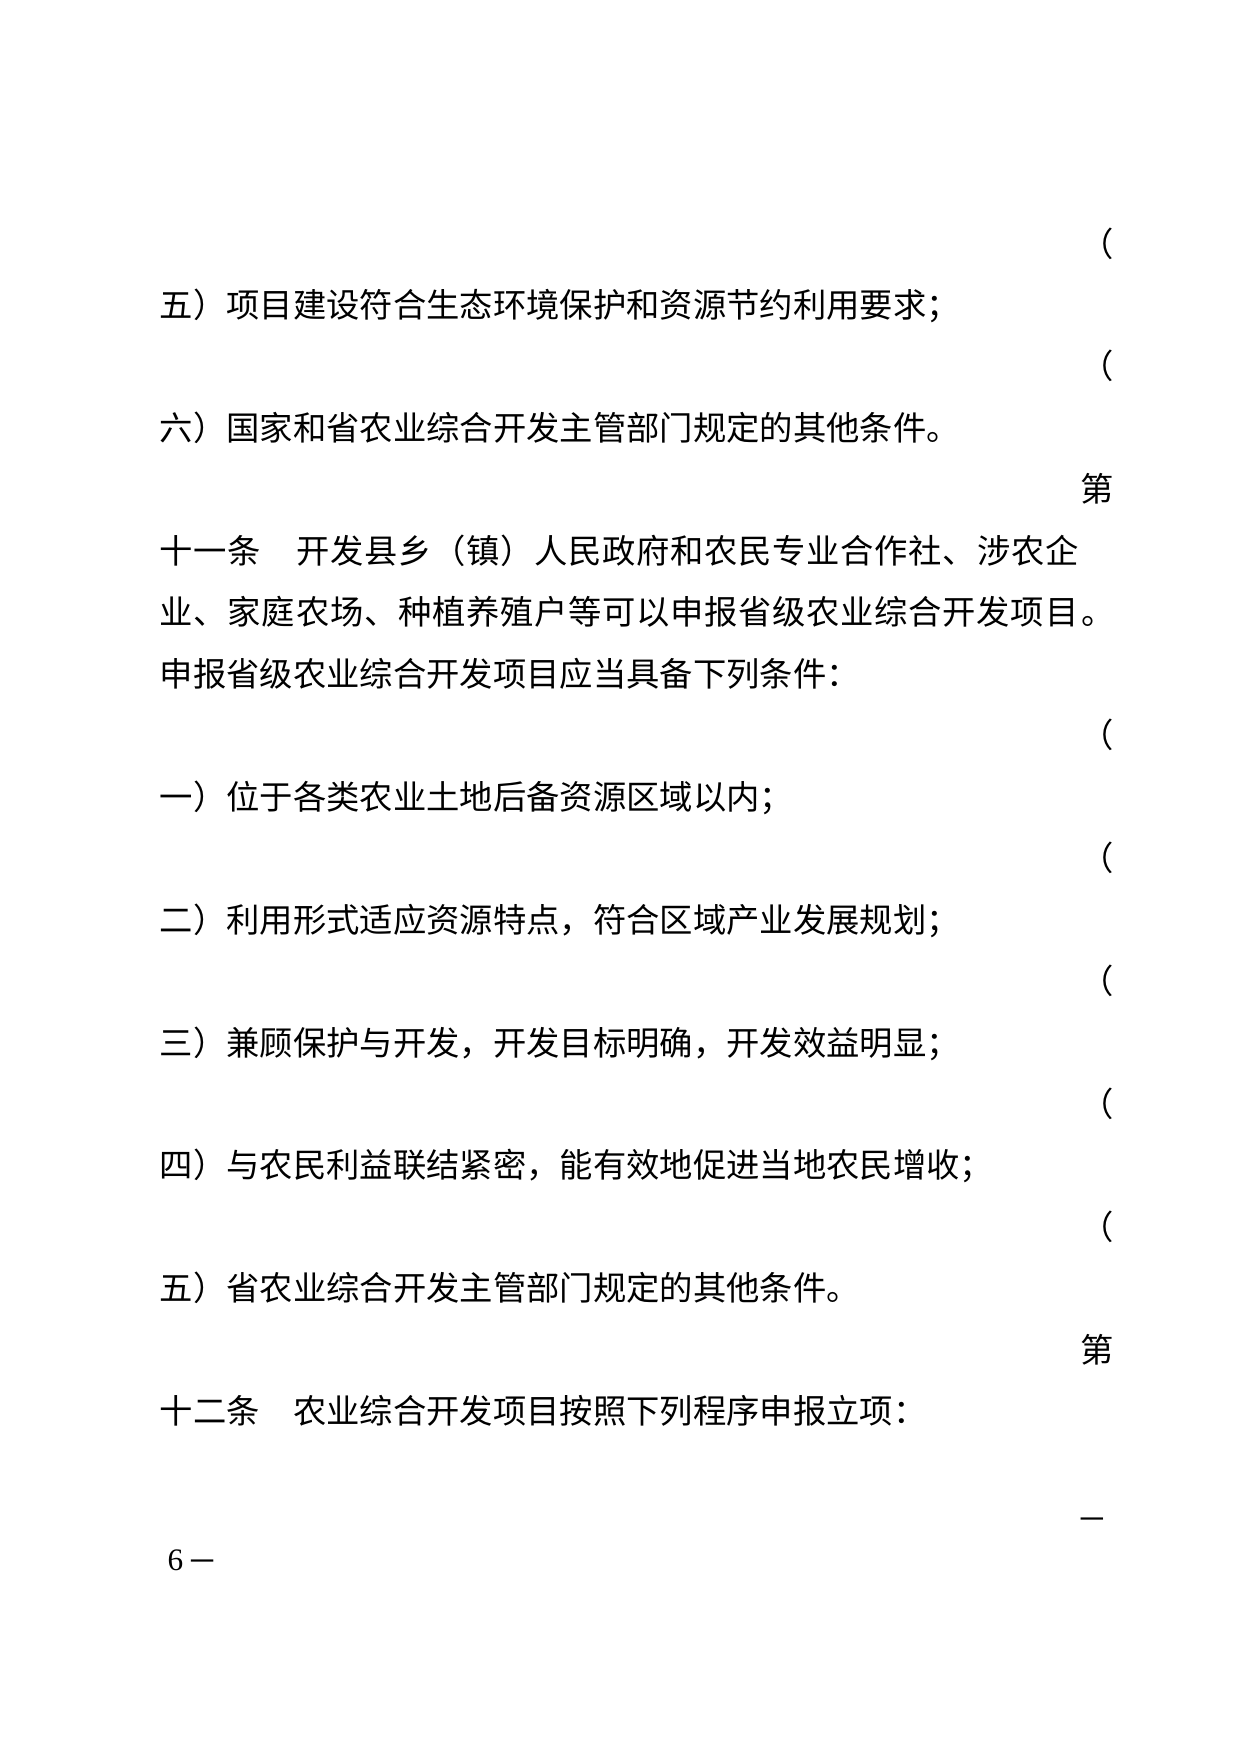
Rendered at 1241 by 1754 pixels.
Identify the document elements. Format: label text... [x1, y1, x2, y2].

text （二）利用形式适应资源特点，符合区域产业发展规划； [159, 821, 1081, 944]
text 第十一条 开发县乡（镇）人民政府和农民专业合作社、涉农企业、家庭农场、种植养殖户等可以申报省级农业综合开发项目。申报省级农业综合开发项目应当具备下列条件： [159, 453, 1081, 698]
text （四）与农民利益联结紧密，能有效地促进当地农民增收； [159, 1067, 1081, 1190]
text （三）兼顾保护与开发，开发目标明确，开发效益明显； [159, 944, 1081, 1067]
text （一）位于各类农业土地后备资源区域以内； [159, 698, 1081, 821]
text （六）国家和省农业综合开发主管部门规定的其他条件。 [159, 330, 1081, 453]
text （五）项目建设符合生态环境保护和资源节约利用要求； [159, 207, 1081, 330]
text （五）省农业综合开发主管部门规定的其他条件。 [159, 1190, 1081, 1313]
text 第十二条 农业综合开发项目按照下列程序申报立项： [159, 1313, 1081, 1436]
